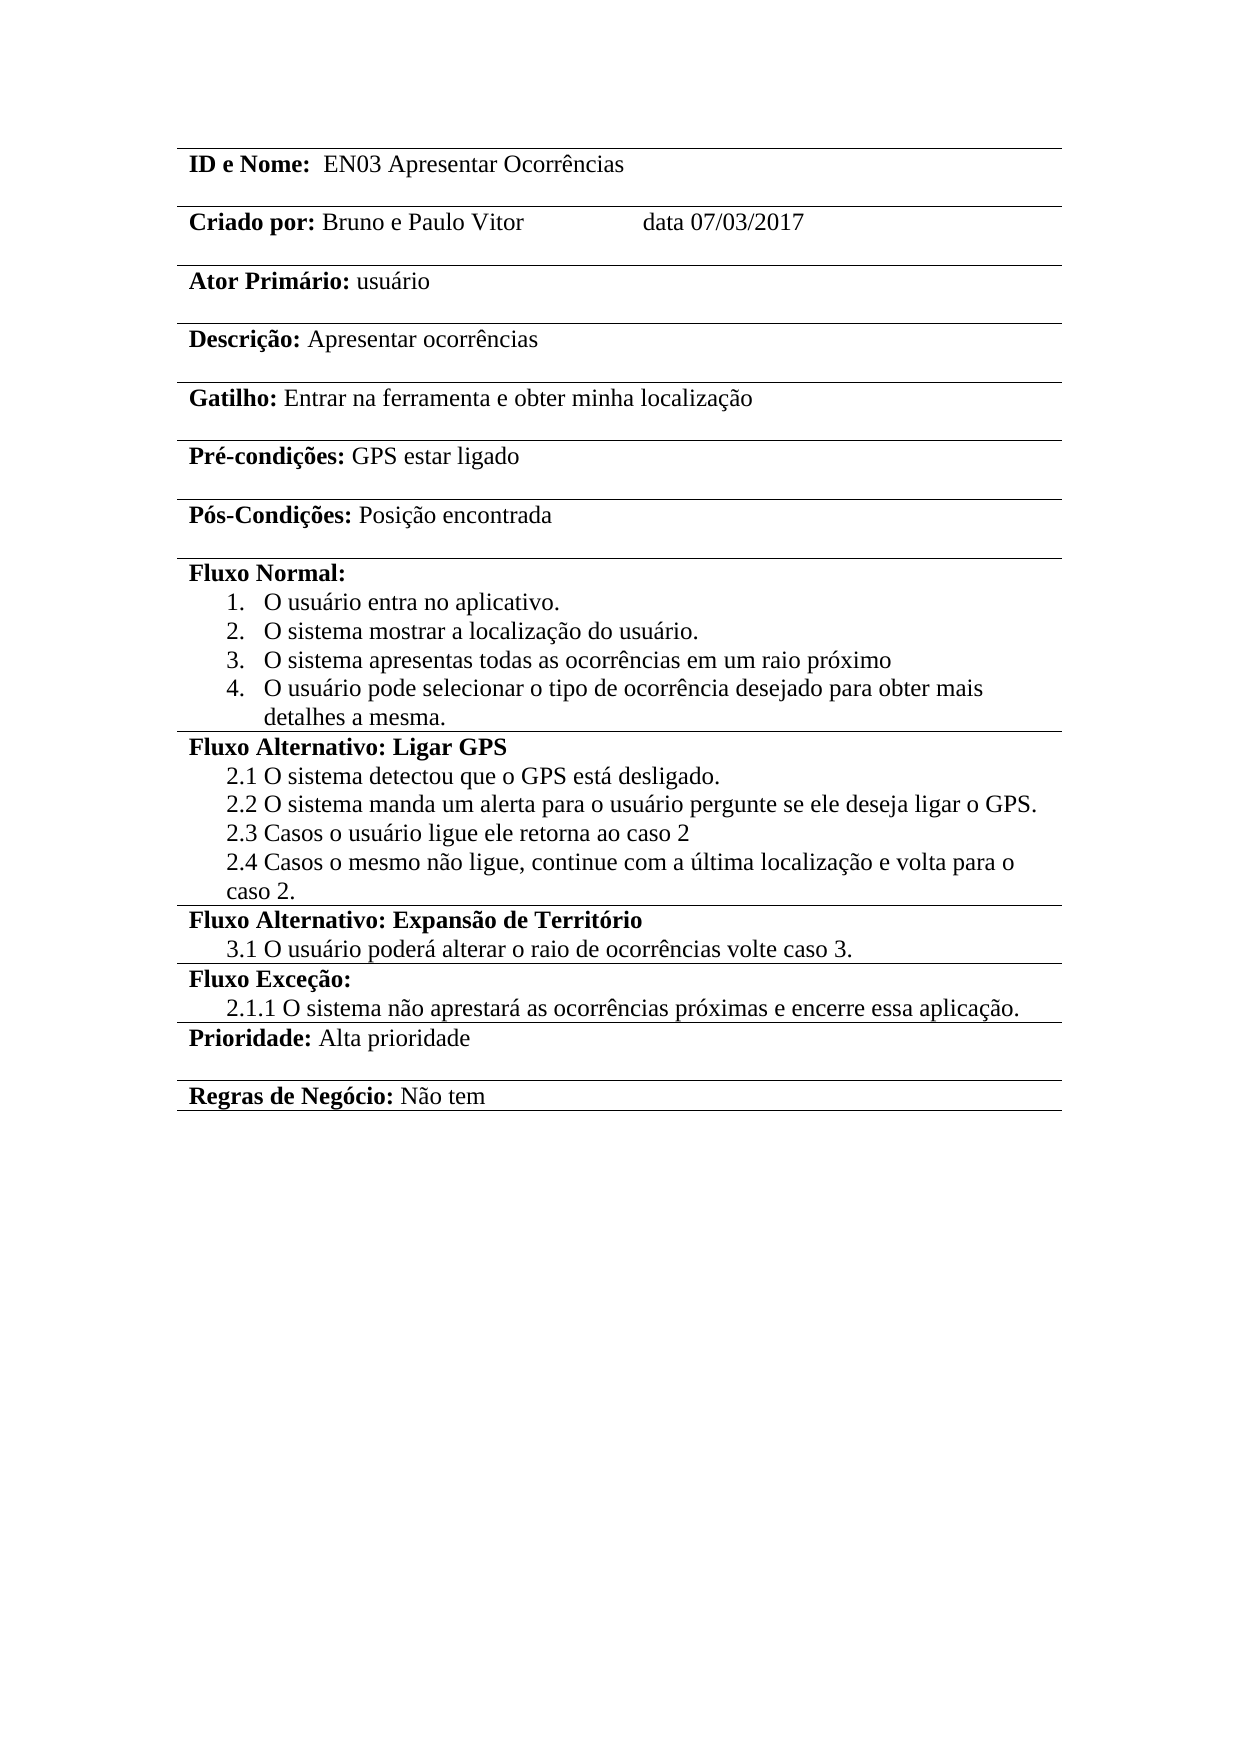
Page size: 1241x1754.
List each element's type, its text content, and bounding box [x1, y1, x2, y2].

table_cell Descrição: Apresentar ocorrências [177, 324, 1062, 382]
table_cell Fluxo Alternativo: Ligar GPS 2.1 O sistema detectou que o GPS está desligado. 2.2 O sistema manda um alerta para o usuário pergunte se ele deseja ligar o GPS. 2.3 Casos o usuário ligue ele retorna ao caso 2 2.4 Casos o mesmo não ligue, continue com a última localização e volta para o caso 2. [177, 732, 1062, 904]
table_cell Prioridade: Alta prioridade [177, 1023, 1062, 1080]
table_cell Gatilho: Entrar na ferramenta e obter minha localização [177, 383, 1062, 440]
table_cell Criado por: Bruno e Paulo Vitor data 07/03/2017 [177, 207, 1062, 265]
table_cell Ator Primário: usuário [177, 266, 1062, 323]
table_cell Regras de Negócio: Não tem [177, 1081, 1062, 1110]
table_header ID e Nome: EN03 Apresentar Ocorrências [177, 149, 1062, 206]
table_cell Pós-Condições: Posição encontrada [177, 500, 1062, 557]
table_cell Pré-condições: GPS estar ligado [177, 441, 1062, 499]
table_cell Fluxo Exceção: 2.1.1 O sistema não aprestará as ocorrências próximas e encerre essa aplicação. [177, 964, 1062, 1022]
table_cell Fluxo Alternativo: Expansão de Território 3.1 O usuário poderá alterar o raio de ocorrências volte caso 3. [177, 906, 1062, 963]
table_cell Fluxo Normal: O usuário entra no aplicativo. O sistema mostrar a localização do usuário. O sistema apresentas todas as ocorrências em um raio próximo O usuário pode selecionar o tipo de ocorrência desejado para obter mais detalhes a mesma. [177, 559, 1062, 731]
